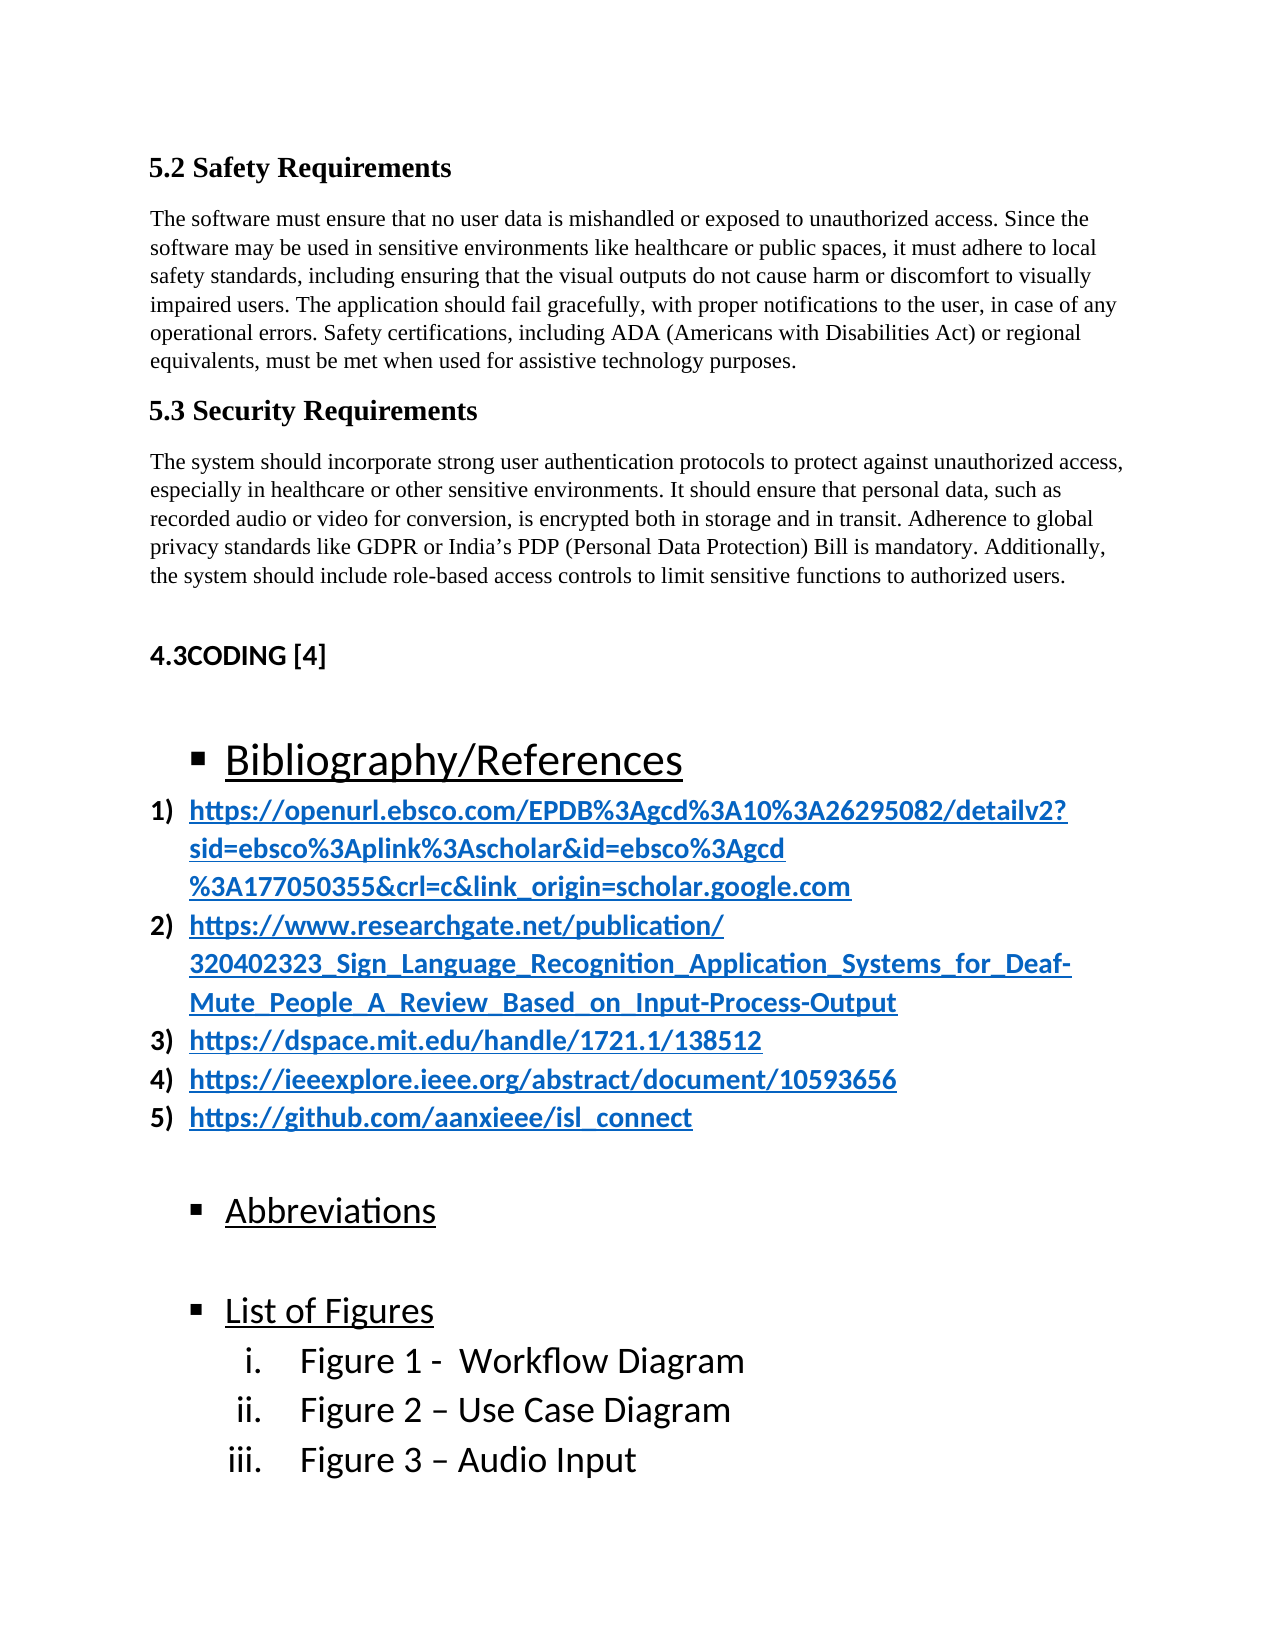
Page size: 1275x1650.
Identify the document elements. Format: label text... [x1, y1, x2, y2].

list https://dspace.mit.edu/handle/1721.1/138512 [150, 1022, 1125, 1058]
list Figure 1 - Workflow Diagram [262, 1337, 1125, 1382]
list Figure 3 – Audio Input [262, 1436, 1125, 1481]
text The software must ensure that no user data is mishandled or exposed to unauthorized access. Since the software may be used in sensitive environments like healthcare or public spaces, it must adhere to local safety standards, including ensuring that the visual outputs do not cause harm or discomfort to visually impaired users. The application should fail gracefully, with proper notifications to the user, in case of any operational errors. Safety certifications, including ADA (Americans with Disabilities Act) or regional equivalents, must be met when used for assistive technology purposes. [150, 205, 1125, 374]
text 4.3CODING [4] [150, 637, 1125, 673]
list Figure 2 – Use Case Diagram [262, 1386, 1125, 1432]
subtitle 5.3 Security Requirements [148, 393, 1125, 426]
list Bibliography/References [187, 731, 1125, 787]
list https://github.com/aanxieee/isl_connect [150, 1099, 1125, 1135]
list https://ieeexplore.ieee.org/abstract/document/10593656 [150, 1061, 1125, 1096]
subtitle 5.2 Safety Requirements [148, 150, 1125, 183]
list Abbreviations [187, 1187, 1125, 1233]
text The system should incorporate strong user authentication protocols to protect against unauthorized access, especially in healthcare or other sensitive environments. It should ensure that personal data, such as recorded audio or video for conversion, is encrypted both in storage and in transit. Adherence to global privacy standards like GDPR or India’s PDP (Personal Data Protection) Bill is mandatory. Additionally, the system should include role-based access controls to limit sensitive functions to authorized users. [150, 448, 1125, 588]
list List of Figures [187, 1287, 1125, 1333]
list https://openurl.ebsco.com/EPDB%3Agcd%3A10%3A26295082/detailv2?sid=ebsco%3Aplink%3Ascholar&id=ebsco%3Agcd%3A177050355&crl=c&link_origin=scholar.google.com [150, 792, 1125, 904]
list https://www.researchgate.net/publication/320402323_Sign_Language_Recognition_Application_Systems_for_Deaf-Mute_People_A_Review_Based_on_Input-Process-Output [150, 907, 1125, 1019]
